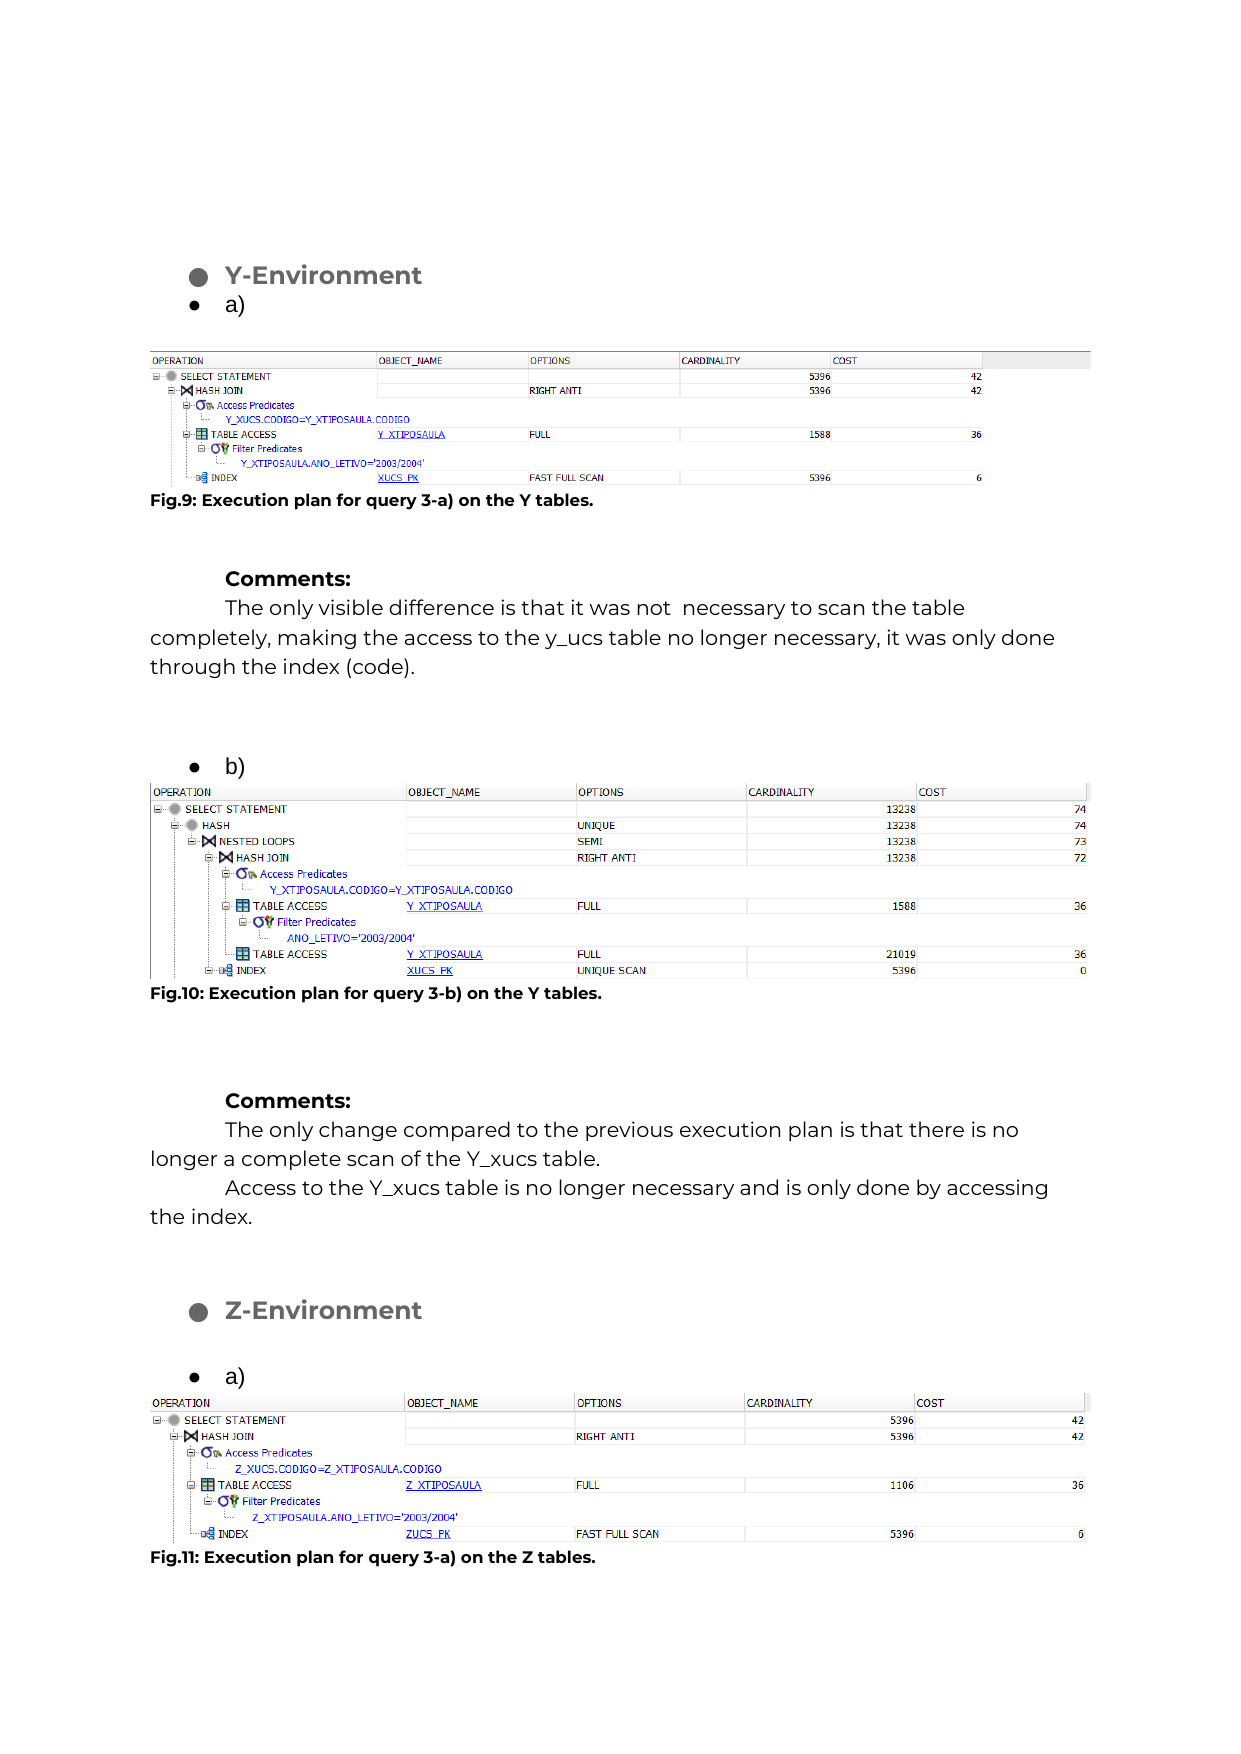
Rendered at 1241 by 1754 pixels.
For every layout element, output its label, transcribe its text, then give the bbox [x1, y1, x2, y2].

subtitle Y-Environment [187, 260, 1090, 291]
list b) [187, 753, 1090, 779]
text Comments: [150, 1088, 1090, 1113]
text Fig.10: Execution plan for query 3-b) on the Y tables. [150, 983, 1090, 1003]
picture [150, 351, 1091, 487]
text Fig.9: Execution plan for query 3-a) on the Y tables. [150, 491, 1090, 511]
text The only change compared to the previous execution plan is that there is no longer a complete scan of the Y_xucs table. [150, 1117, 1090, 1172]
text The only visible difference is that it was not necessary to scan the table completely, making the access to the y_ucs table no longer necessary, it was only done through the index (code). [150, 596, 1090, 679]
text Comments: [150, 566, 1090, 592]
picture [150, 783, 1091, 979]
picture [150, 1393, 1091, 1544]
list a) [187, 1363, 1090, 1389]
text Access to the Y_xucs table is no longer necessary and is only done by accessing the index. [150, 1175, 1090, 1230]
list a) [187, 291, 1090, 317]
text Fig.11: Execution plan for query 3-a) on the Z tables. [150, 1547, 1090, 1567]
subtitle Z-Environment [187, 1295, 1090, 1326]
